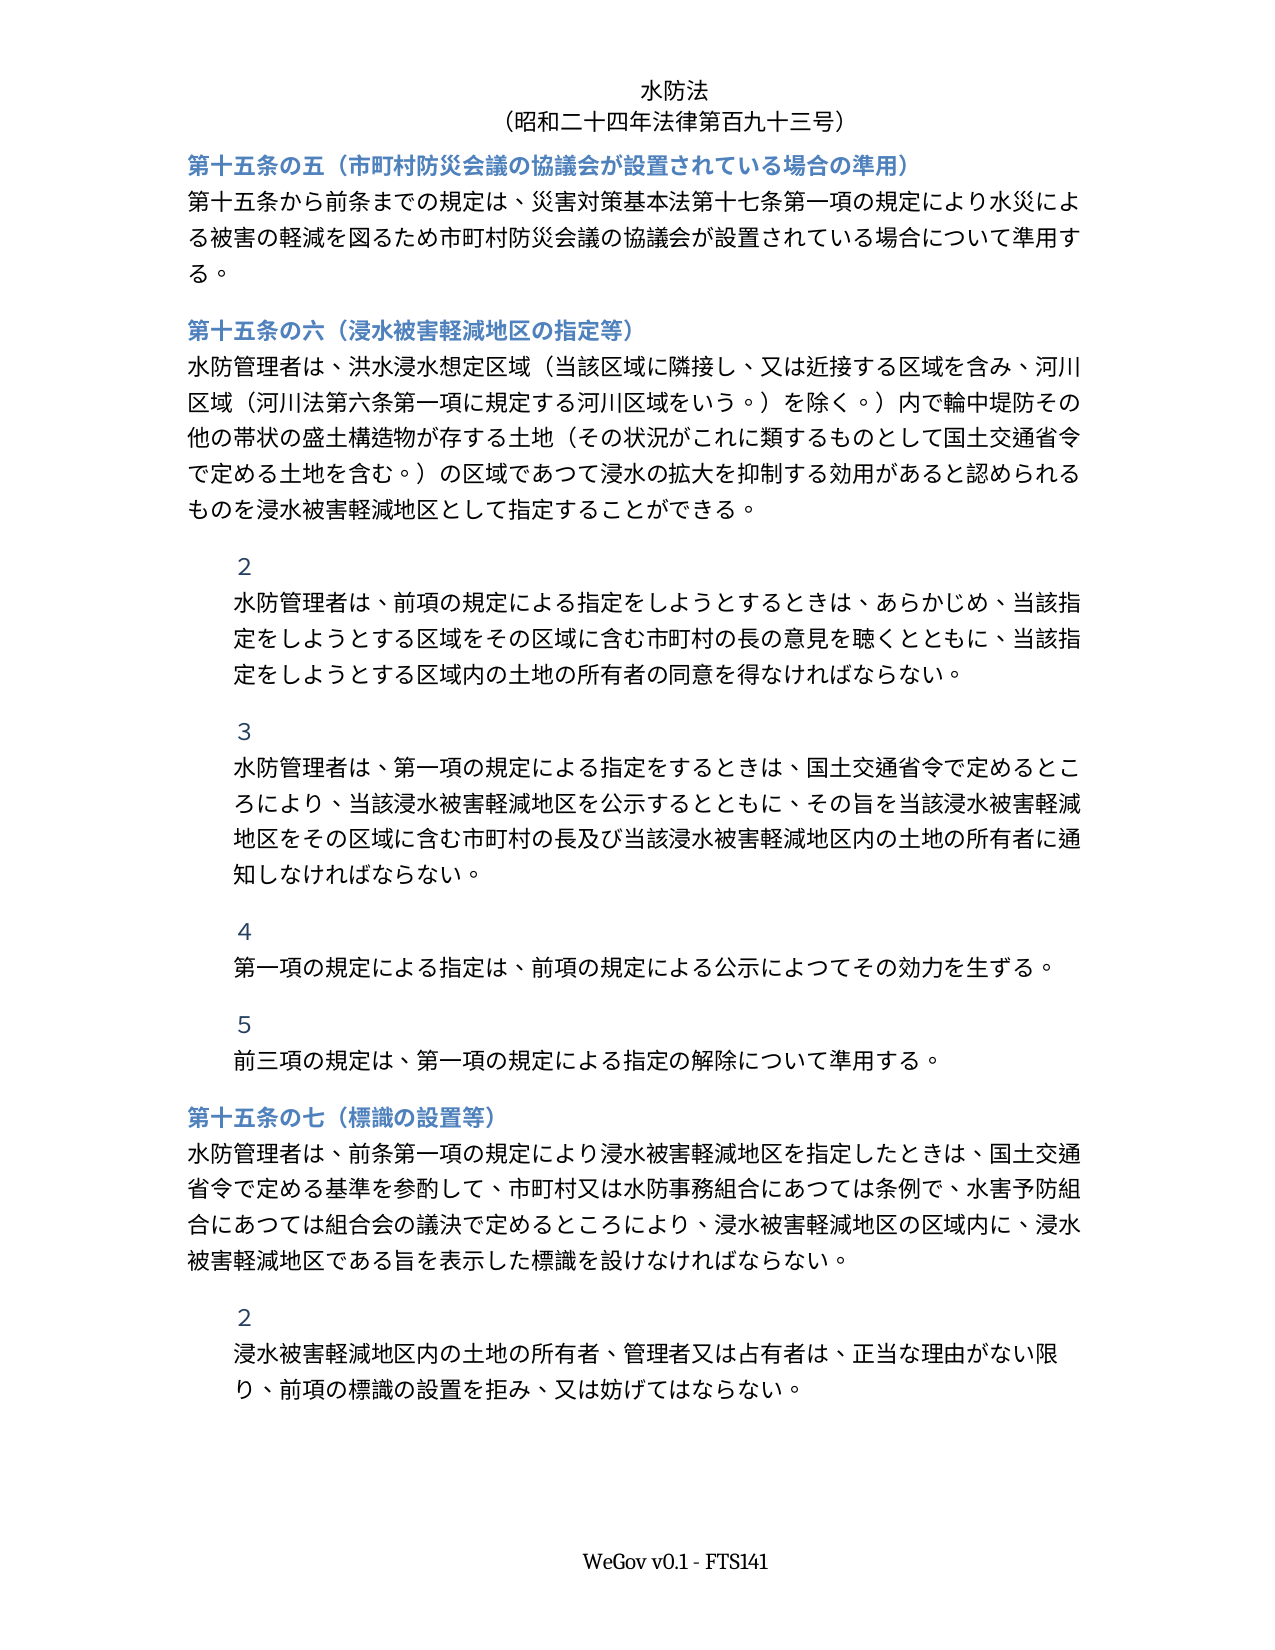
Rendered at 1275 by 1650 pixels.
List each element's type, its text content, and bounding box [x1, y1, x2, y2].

text 第十五条から前条までの規定は、災害対策基本法第十七条第一項の規定により水災による被害の軽減を図るため市町村防災会議の協議会が設置されている場合について準用する。 [187, 186, 1087, 289]
text 水防管理者は、第一項の規定による指定をするときは、国土交通省令で定めるところにより、当該浸水被害軽減地区を公示するとともに、その旨を当該浸水被害軽減地区をその区域に含む市町村の長及び当該浸水被害軽減地区内の土地の所有者に通知しなければならない。 [233, 752, 1087, 891]
subtitle ５ [233, 1009, 1087, 1040]
subtitle 第十五条の七（標識の設置等） [187, 1102, 1087, 1133]
subtitle 第十五条の六（浸水被害軽減地区の指定等） [187, 314, 1087, 346]
text 水防管理者は、前条第一項の規定により浸水被害軽減地区を指定したときは、国土交通省令で定める基準を参酌して、市町村又は水防事務組合にあつては条例で、水害予防組合にあつては組合会の議決で定めるところにより、浸水被害軽減地区の区域内に、浸水被害軽減地区である旨を表示した標識を設けなければならない。 [187, 1137, 1087, 1277]
subtitle ２ [233, 551, 1087, 582]
text 水防管理者は、前項の規定による指定をしようとするときは、あらかじめ、当該指定をしようとする区域をその区域に含む市町村の長の意見を聴くとともに、当該指定をしようとする区域内の土地の所有者の同意を得なければならない。 [233, 587, 1087, 690]
subtitle ３ [233, 716, 1087, 747]
subtitle ２ [233, 1302, 1087, 1333]
text 水防管理者は、洪水浸水想定区域（当該区域に隣接し、又は近接する区域を含み、河川区域（河川法第六条第一項に規定する河川区域をいう。）を除く。）内で輪中堤防その他の帯状の盛土構造物が存する土地（その状況がこれに類するものとして国土交通省令で定める土地を含む。）の区域であつて浸水の拡大を抑制する効用があると認められるものを浸水被害軽減地区として指定することができる。 [187, 351, 1087, 526]
subtitle ４ [233, 916, 1087, 947]
text 浸水被害軽減地区内の土地の所有者、管理者又は占有者は、正当な理由がない限り、前項の標識の設置を拒み、又は妨げてはならない。 [233, 1338, 1087, 1405]
text 前三項の規定は、第一項の規定による指定の解除について準用する。 [233, 1045, 1087, 1076]
text 第一項の規定による指定は、前項の規定による公示によつてその効力を生ずる。 [233, 952, 1087, 983]
subtitle 第十五条の五（市町村防災会議の協議会が設置されている場合の準用） [187, 150, 1087, 181]
